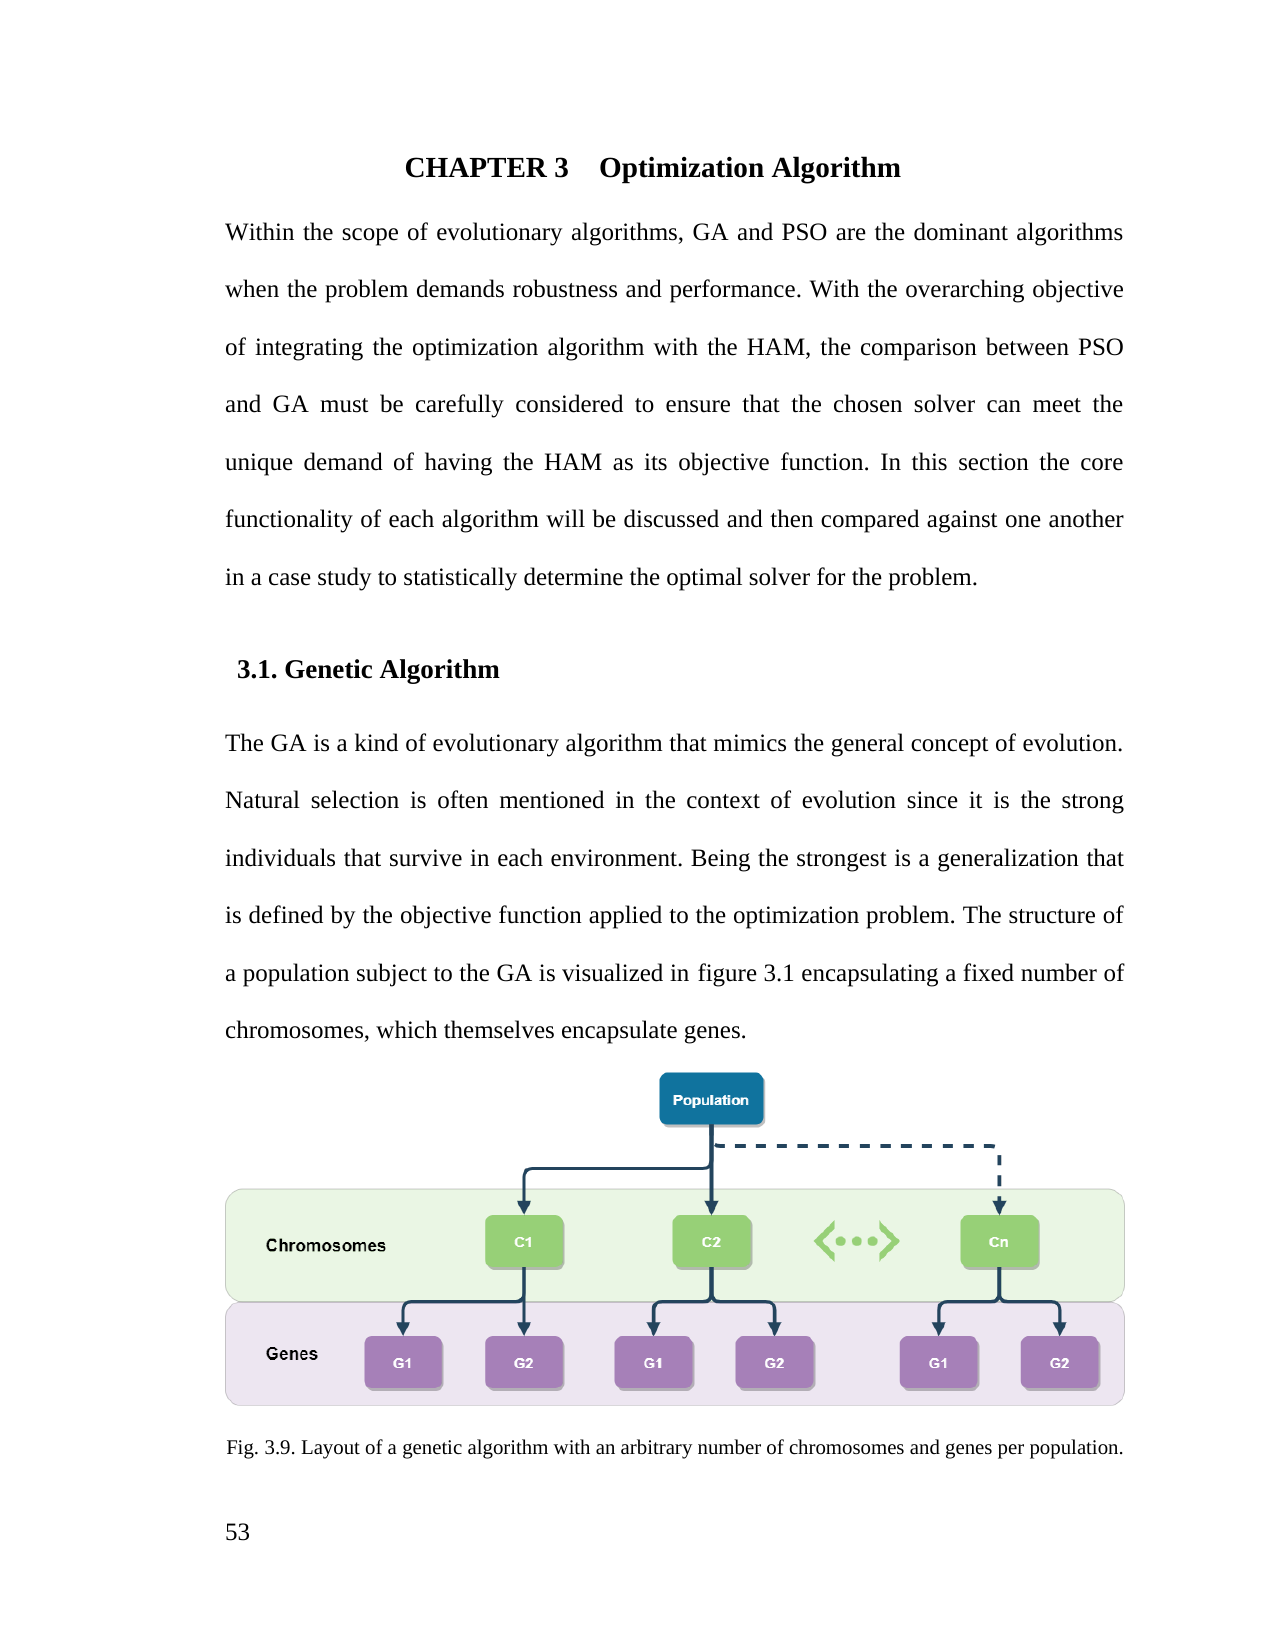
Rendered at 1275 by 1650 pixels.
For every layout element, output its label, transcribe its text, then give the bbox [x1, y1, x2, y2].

text The GA is a kind of evolutionary algorithm that mimics the general concept of evolution. Natural selection is often mentioned in the context of evolution since it is the strong individuals that survive in each environment. Being the strongest is a generalization that is defined by the objective function applied to the optimization problem. The structure of a population subject to the GA is visualized in figure 3.1 encapsulating a fixed number of chromosomes, which themselves encapsulate genes. [225, 728, 1125, 1044]
subtitle Genetic Algorithm [225, 653, 1125, 684]
picture [225, 1072, 1125, 1406]
text Within the scope of evolutionary algorithms, GA and PSO are the dominant algorithms when the problem demands robustness and performance. With the overarching objective of integrating the optimization algorithm with the HAM, the comparison between PSO and GA must be carefully considered to ensure that the chosen solver can meet the unique demand of having the HAM as its objective function. In this section the core functionality of each algorithm will be discussed and then compared against one another in a case study to statistically determine the optimal solver for the problem. [225, 217, 1125, 591]
subtitle Optimization Algorithm [262, 150, 1125, 183]
